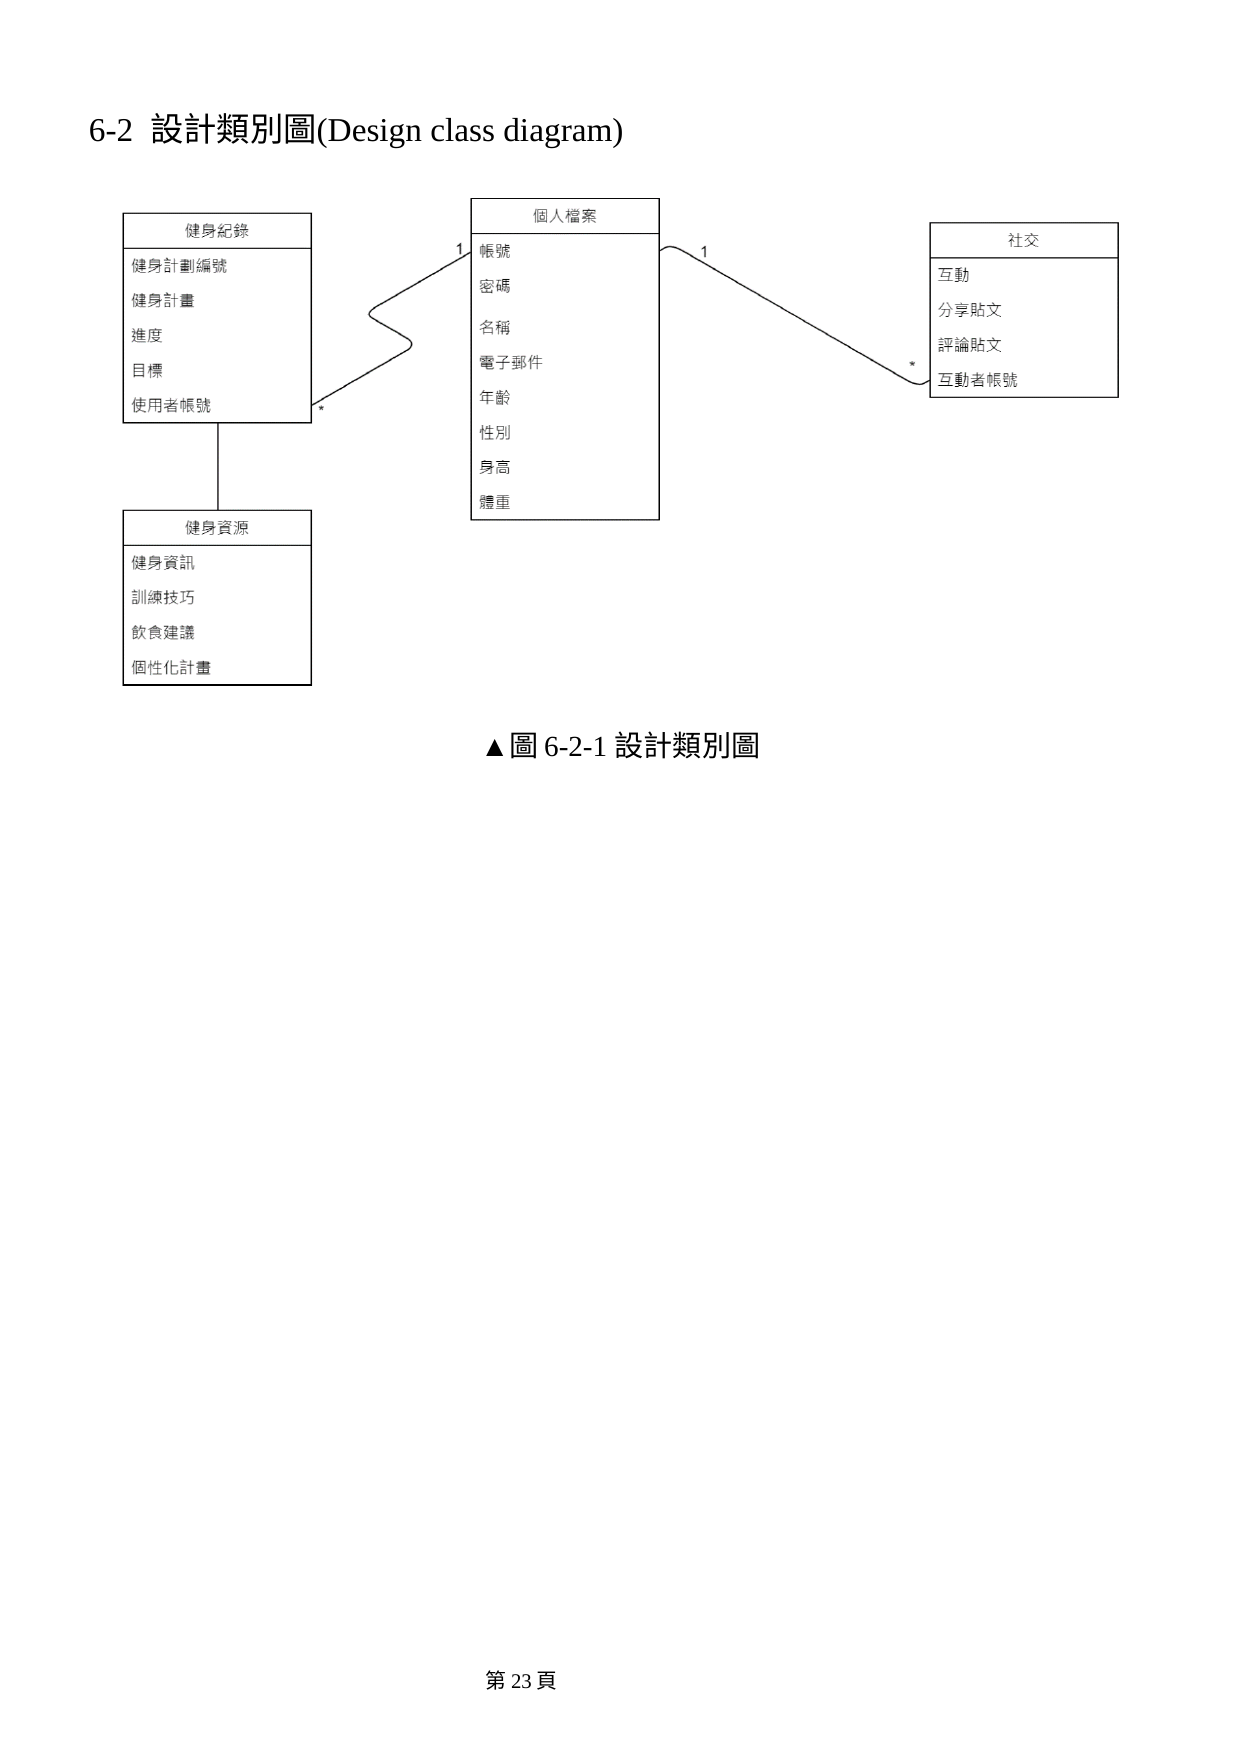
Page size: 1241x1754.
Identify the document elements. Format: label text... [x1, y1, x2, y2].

list 設計類別圖(Design class diagram) [89, 89, 1152, 164]
picture [88, 164, 1152, 723]
text ▲圖6-2-1 設計類別圖 [89, 723, 1152, 765]
